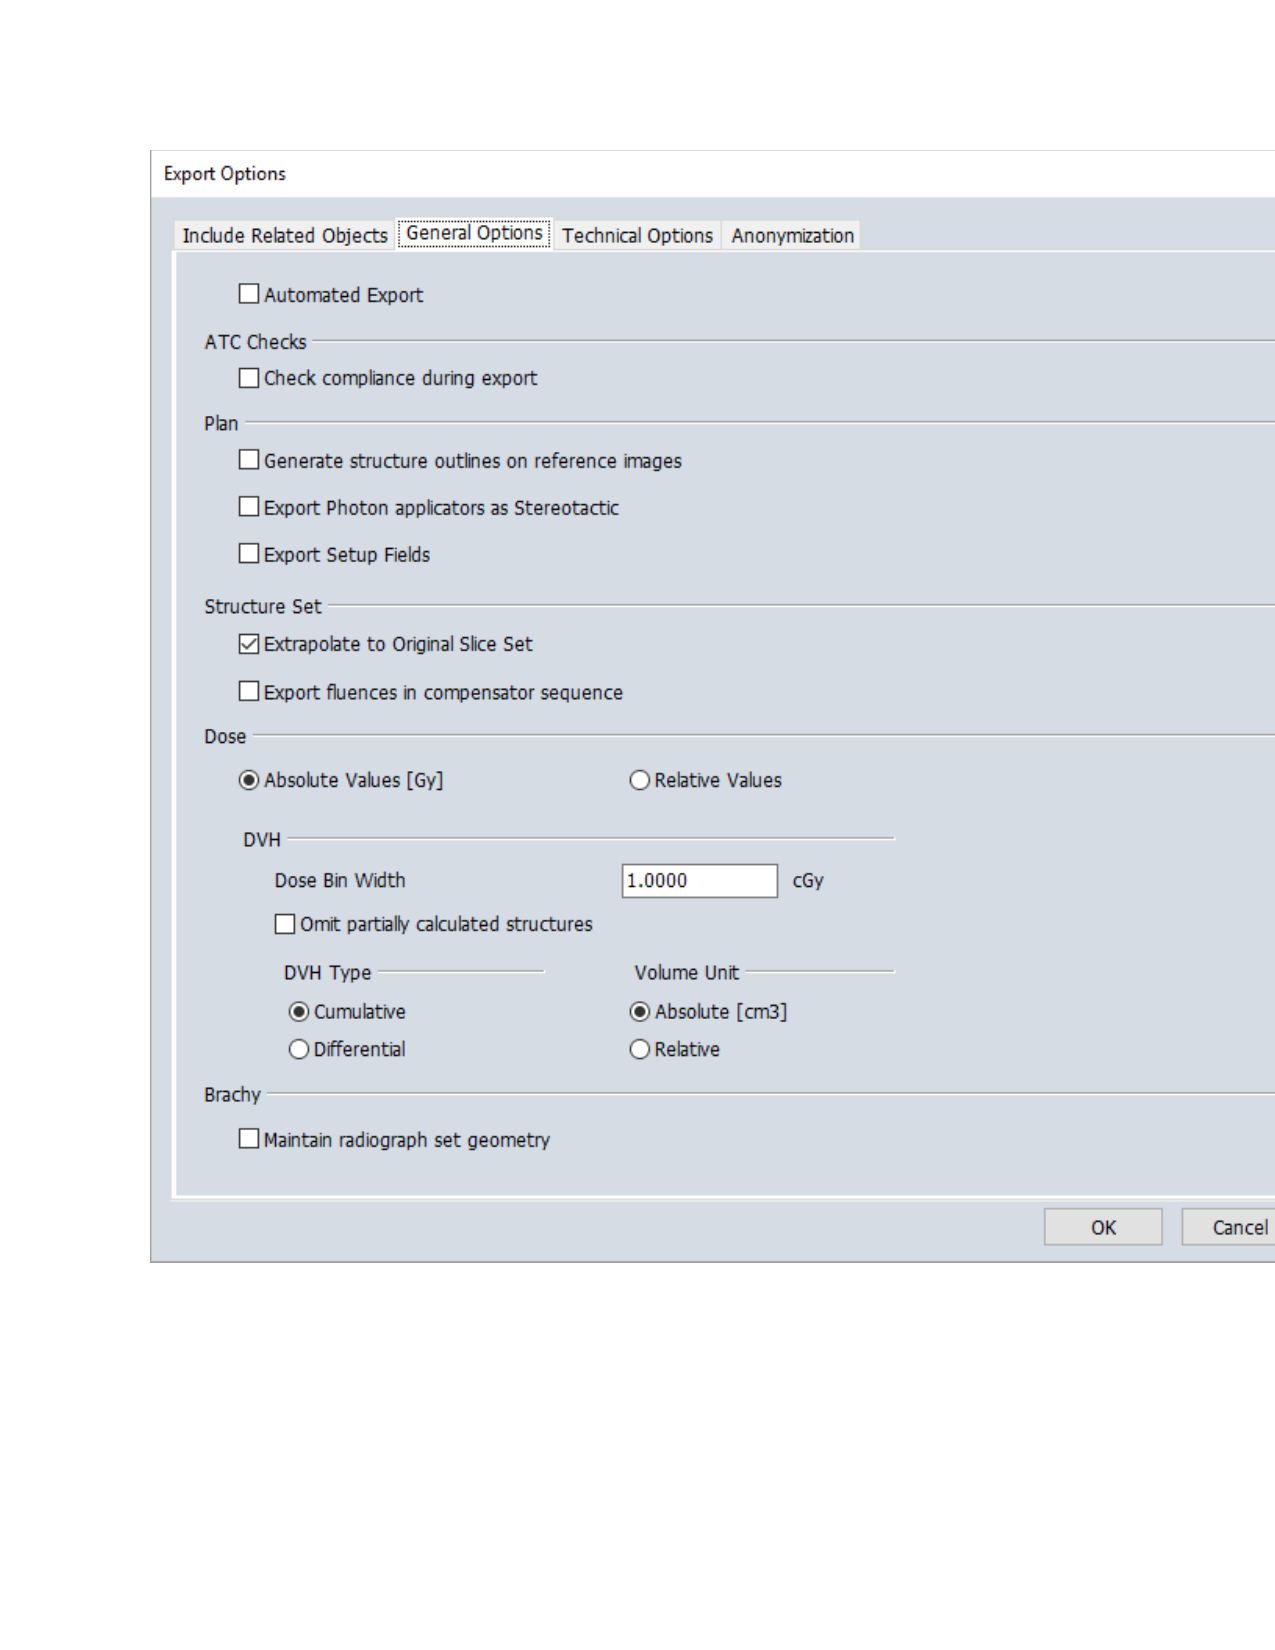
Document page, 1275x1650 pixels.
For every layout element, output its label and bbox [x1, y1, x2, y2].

picture [150, 150, 1275, 1263]
